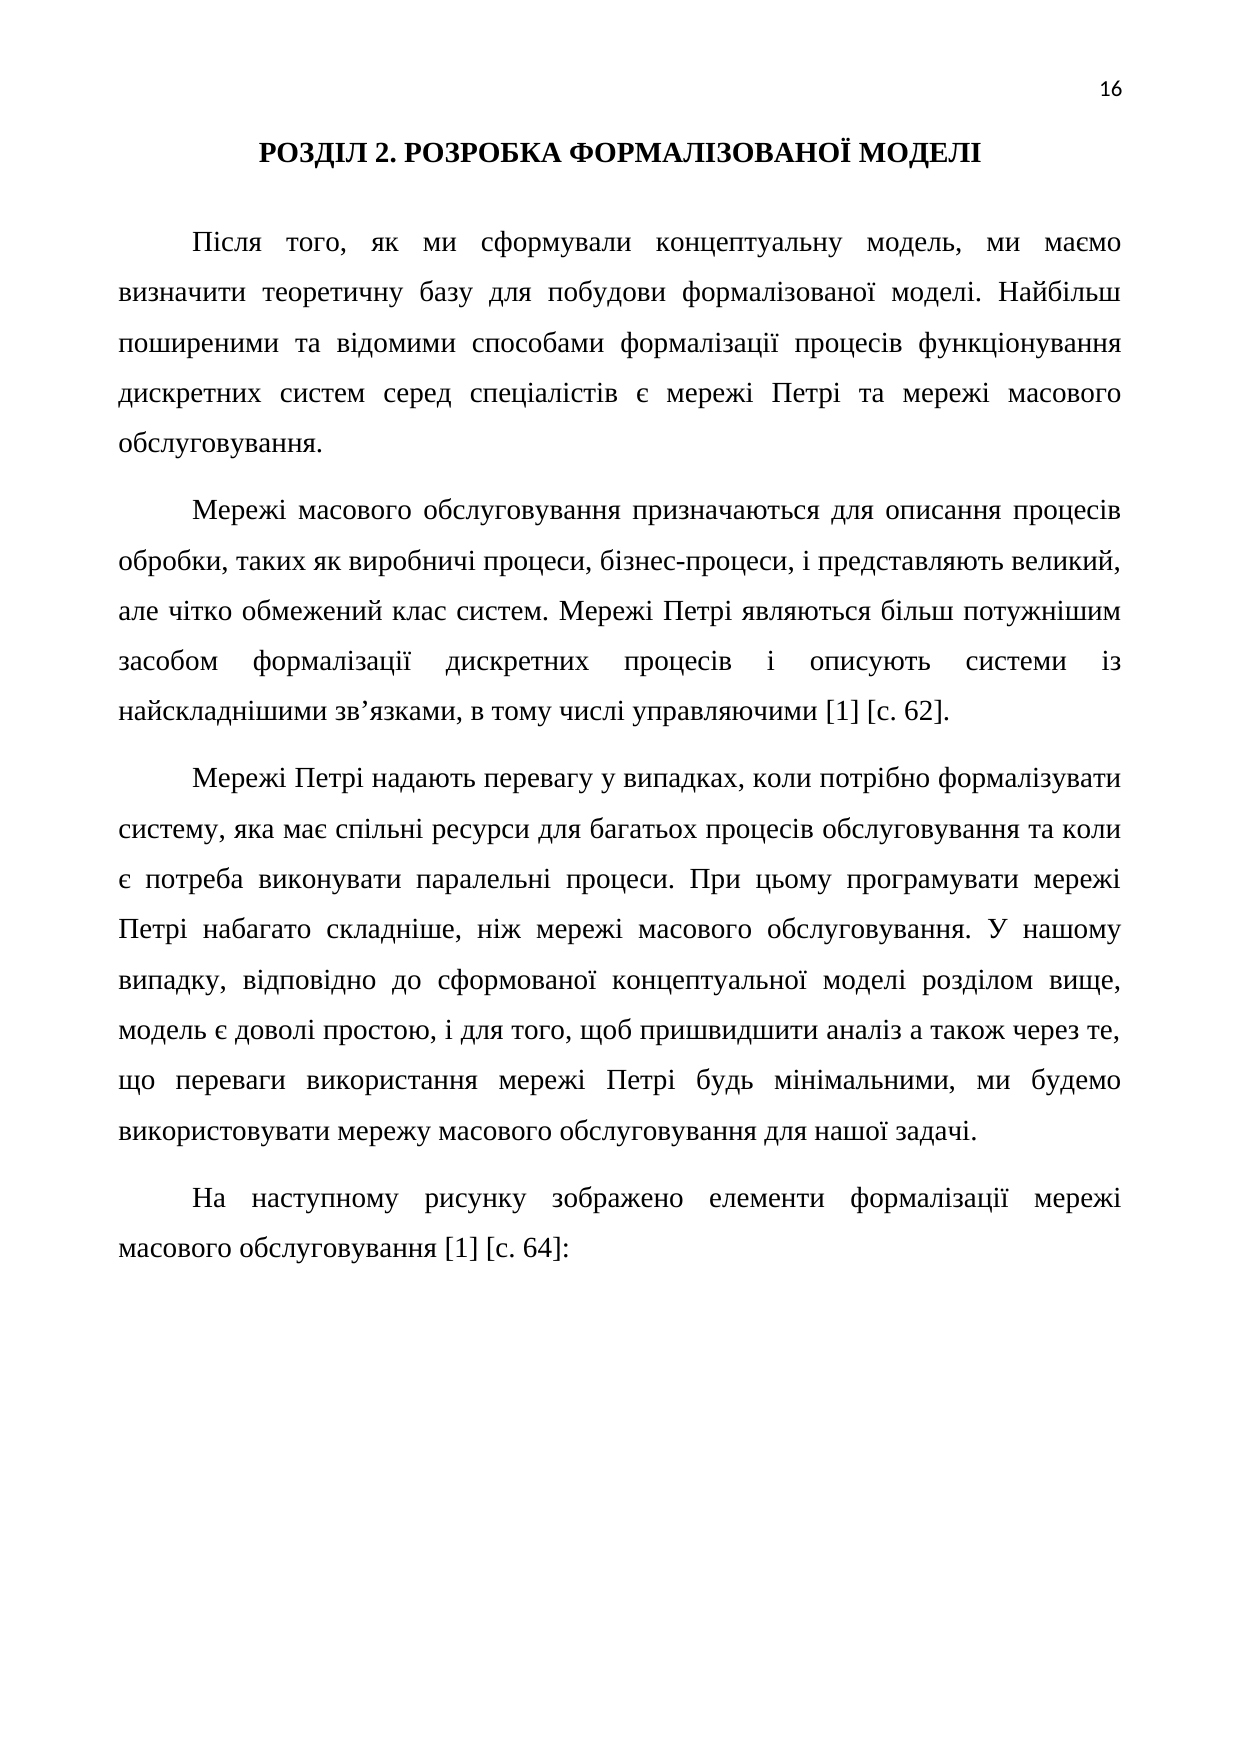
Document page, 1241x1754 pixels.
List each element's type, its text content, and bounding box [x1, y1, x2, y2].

text Мережі Петрі надають перевагу у випадках, коли потрібно формалізувати систему, яка має спільні ресурси для багатьох процесів обслуговування та коли є потреба виконувати паралельні процеси. При цьому програмувати мережі Петрі набагато складніше, ніж мережі масового обслуговування. У нашому випадку, відповідно до сформованої концептуальної моделі розділом вище, модель є доволі простою, і для того, щоб пришвидшити аналіз а також через те, що переваги використання мережі Петрі будь мінімальними, ми будемо використовувати мережу масового обслуговування для нашої задачі. [118, 761, 1122, 1146]
text На наступному рисунку зображено елементи формалізації мережі масового обслуговування [1] [c. 64]: [118, 1180, 1122, 1263]
text Після того, як ми сформували концептуальну модель, ми маємо визначити теоретичну базу для побудови формалізованої моделі. Найбільш поширеними та відомими способами формалізації процесів функціонування дискретних систем серед спеціалістів є мережі Петрі та мережі масового обслуговування. [118, 224, 1122, 459]
subtitle РОЗДІЛ 2. РОЗРОБКА ФОРМАЛІЗОВАНОЇ МОДЕЛІ [118, 135, 1122, 169]
text Мережі масового обслуговування призначаються для описання процесів обробки, таких як виробничі процеси, бізнес-процеси, і представляють великий, але чітко обмежений клас систем. Мережі Петрі являються більш потужнішим засобом формалізації дискретних процесів і описують системи із найскладнішими зв’язками, в тому числі управляючими [1] [c. 62]. [118, 492, 1122, 727]
